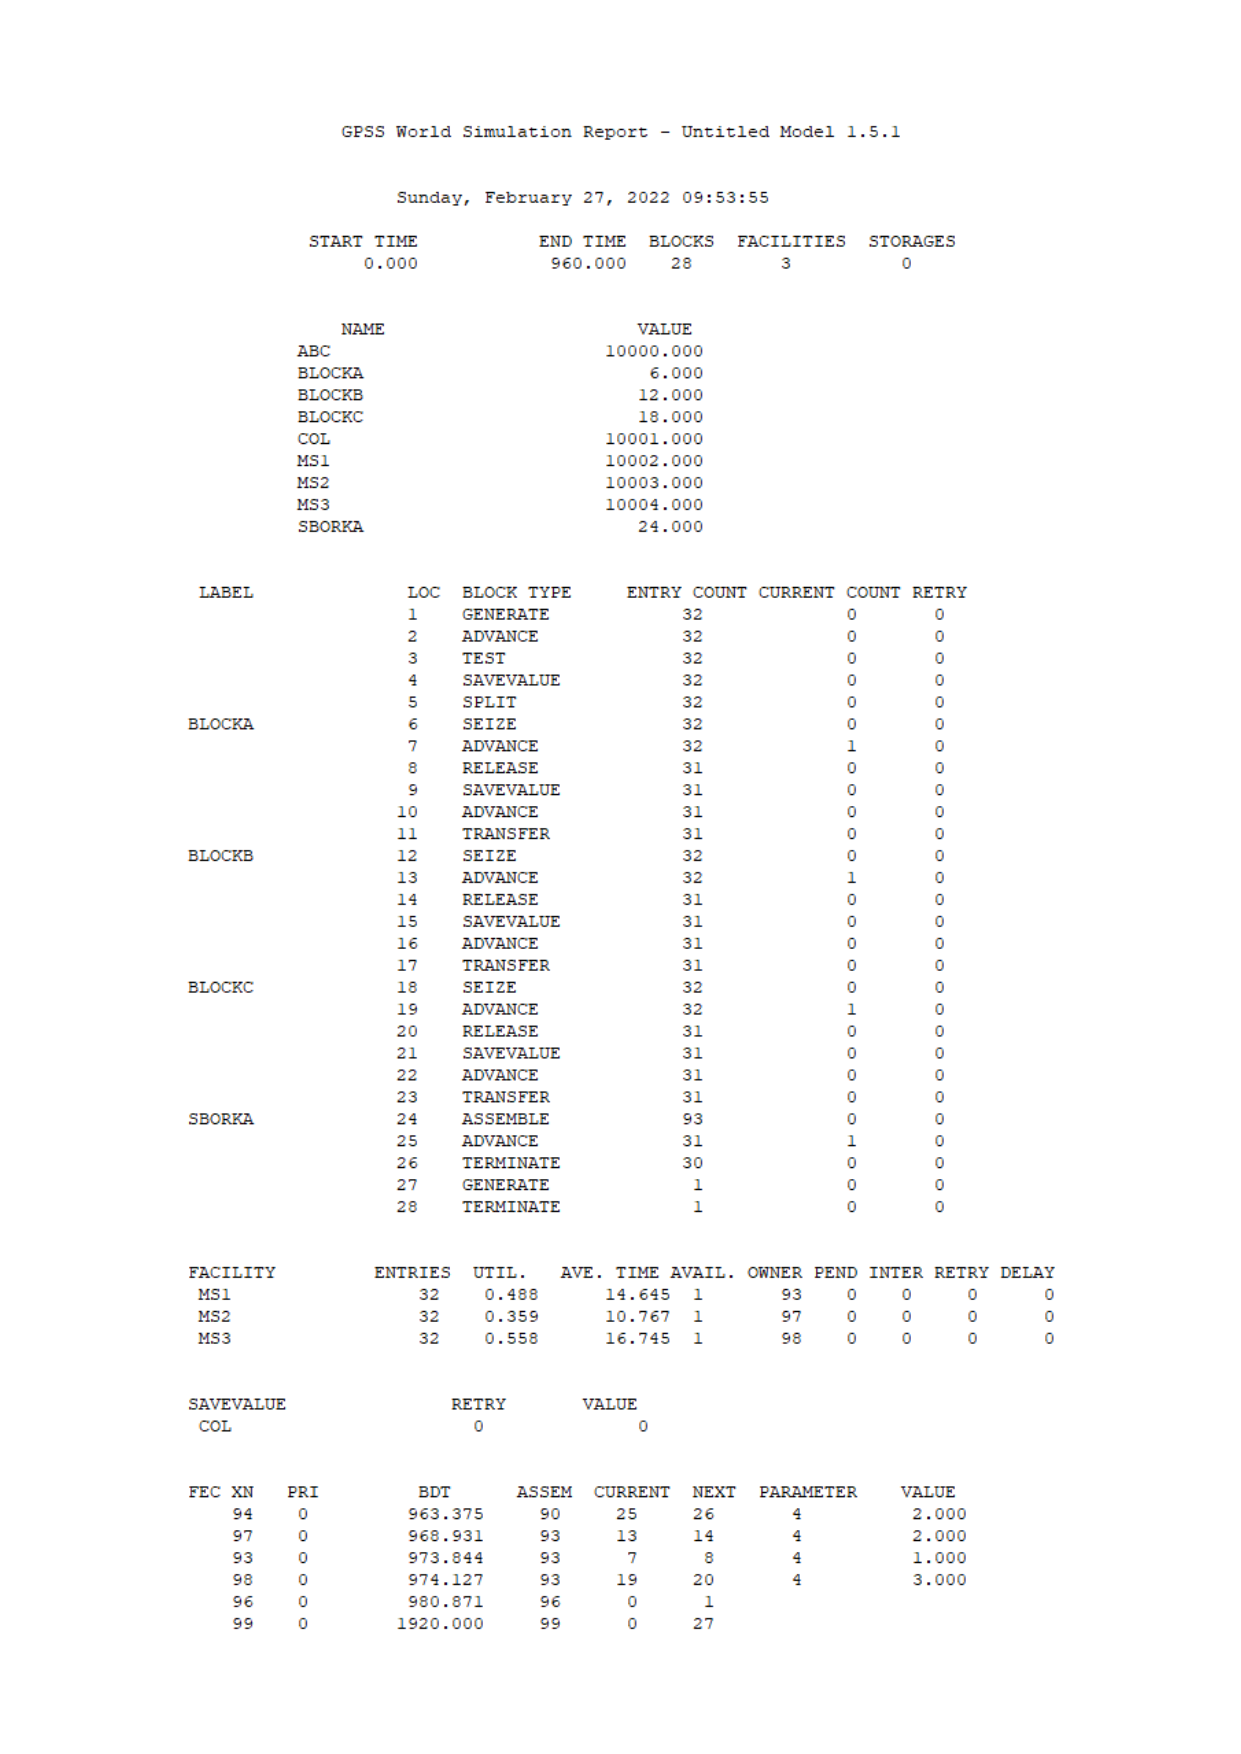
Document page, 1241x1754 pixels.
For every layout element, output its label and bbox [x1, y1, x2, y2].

picture [177, 118, 1125, 1636]
